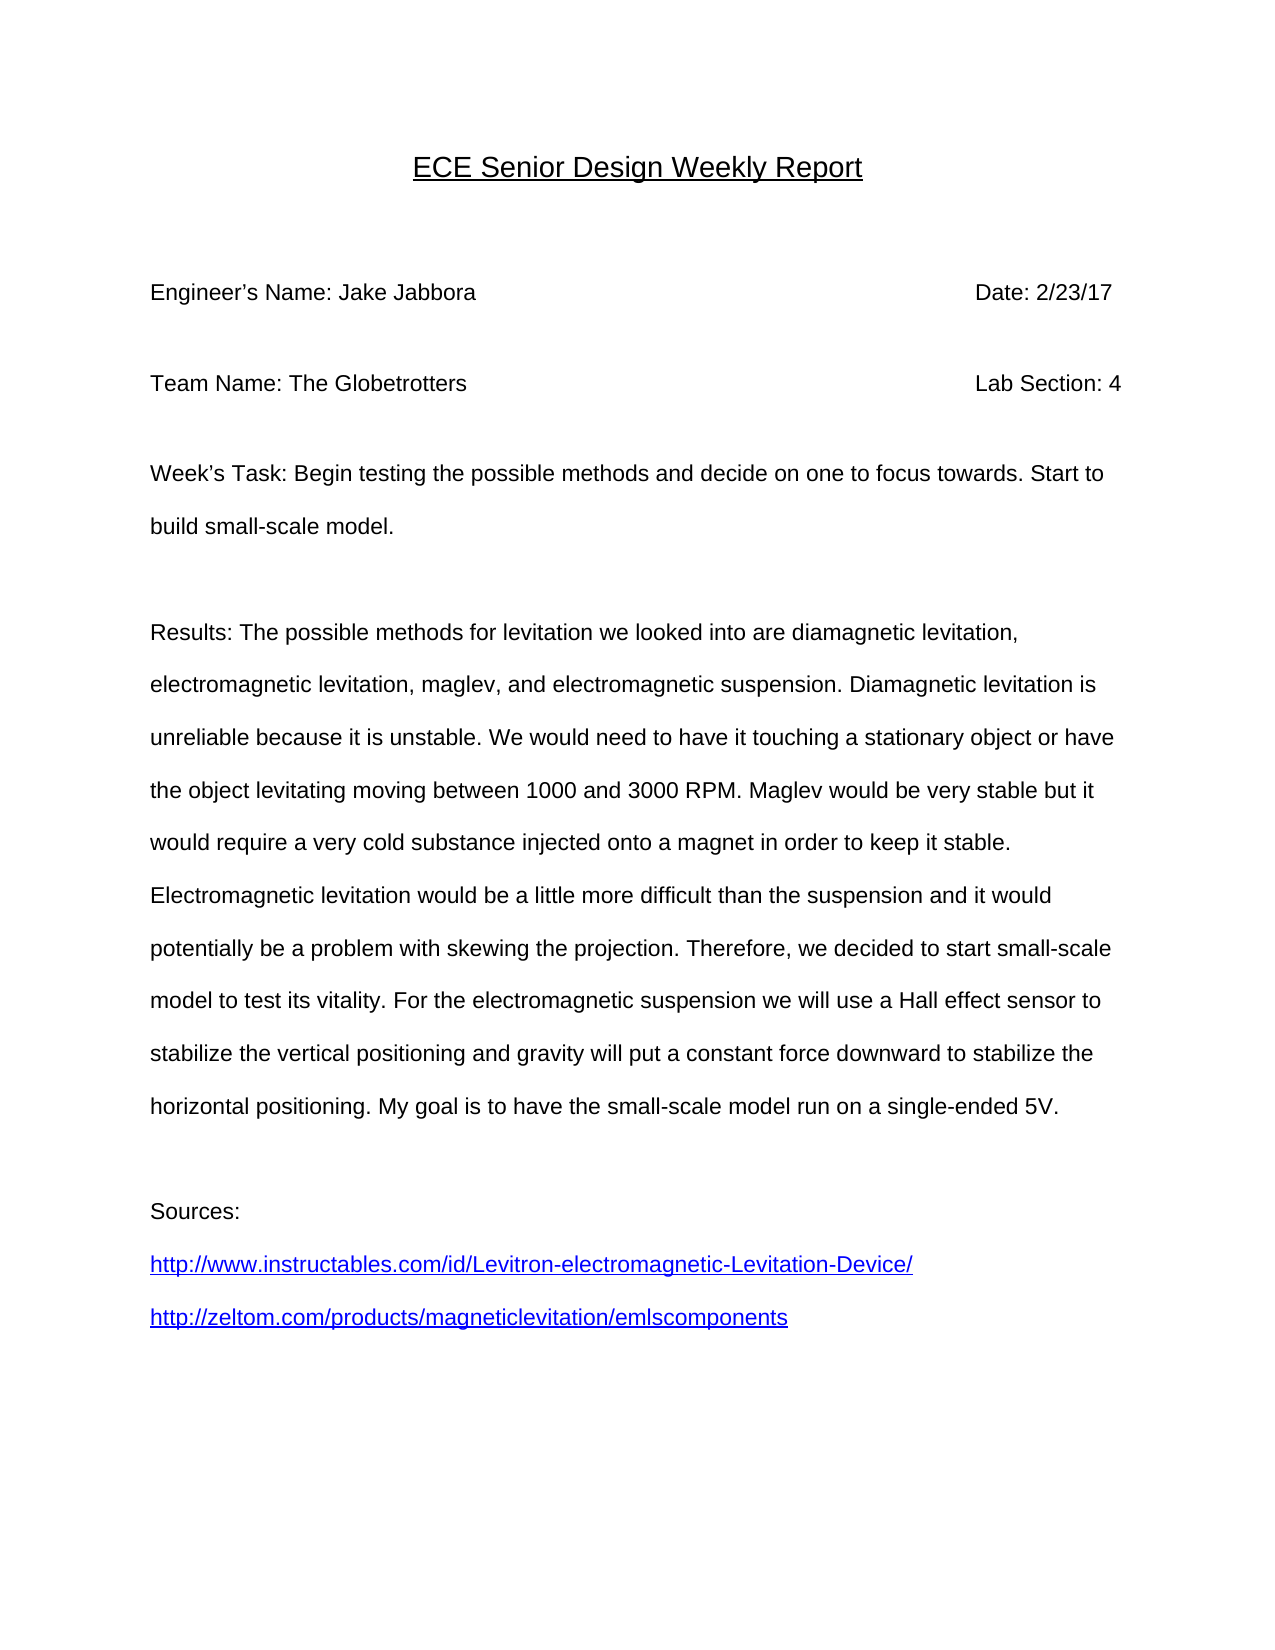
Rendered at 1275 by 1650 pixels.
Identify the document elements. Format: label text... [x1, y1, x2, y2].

text Week’s Task: Begin testing the possible methods and decide on one to focus towards. Start to build small-scale model. [150, 460, 1125, 539]
text Results: The possible methods for levitation we looked into are diamagnetic levitation, electromagnetic levitation, maglev, and electromagnetic suspension. Diamagnetic levitation is unreliable because it is unstable. We would need to have it touching a stationary object or have the object levitating moving between 1000 and 3000 RPM. Maglev would be very stable but it would require a very cold substance injected onto a magnet in order to keep it stable. Electromagnetic levitation would be a little more difficult than the suspension and it would potentially be a problem with skewing the projection. Therefore, we decided to start small-scale model to test its vitality. For the electromagnetic suspension we will use a Hall effect sensor to stabilize the vertical positioning and gravity will put a constant force downward to stabilize the horizontal positioning. My goal is to have the small-scale model run on a single-ended 5V. [150, 618, 1125, 1119]
text http://www.instructables.com/id/Levitron-electromagnetic-Levitation-Device/ [150, 1251, 1125, 1277]
text http://zeltom.com/products/magneticlevitation/emlscomponents [150, 1304, 1125, 1330]
text Team Name: The Globetrotters Lab Section: 4 [150, 370, 1125, 396]
text Engineer’s Name: Jake Jabbora Date: 2/23/17 [150, 279, 1125, 306]
text ECE Senior Design Weekly Report [150, 150, 1125, 183]
text Sources: [150, 1198, 1125, 1225]
